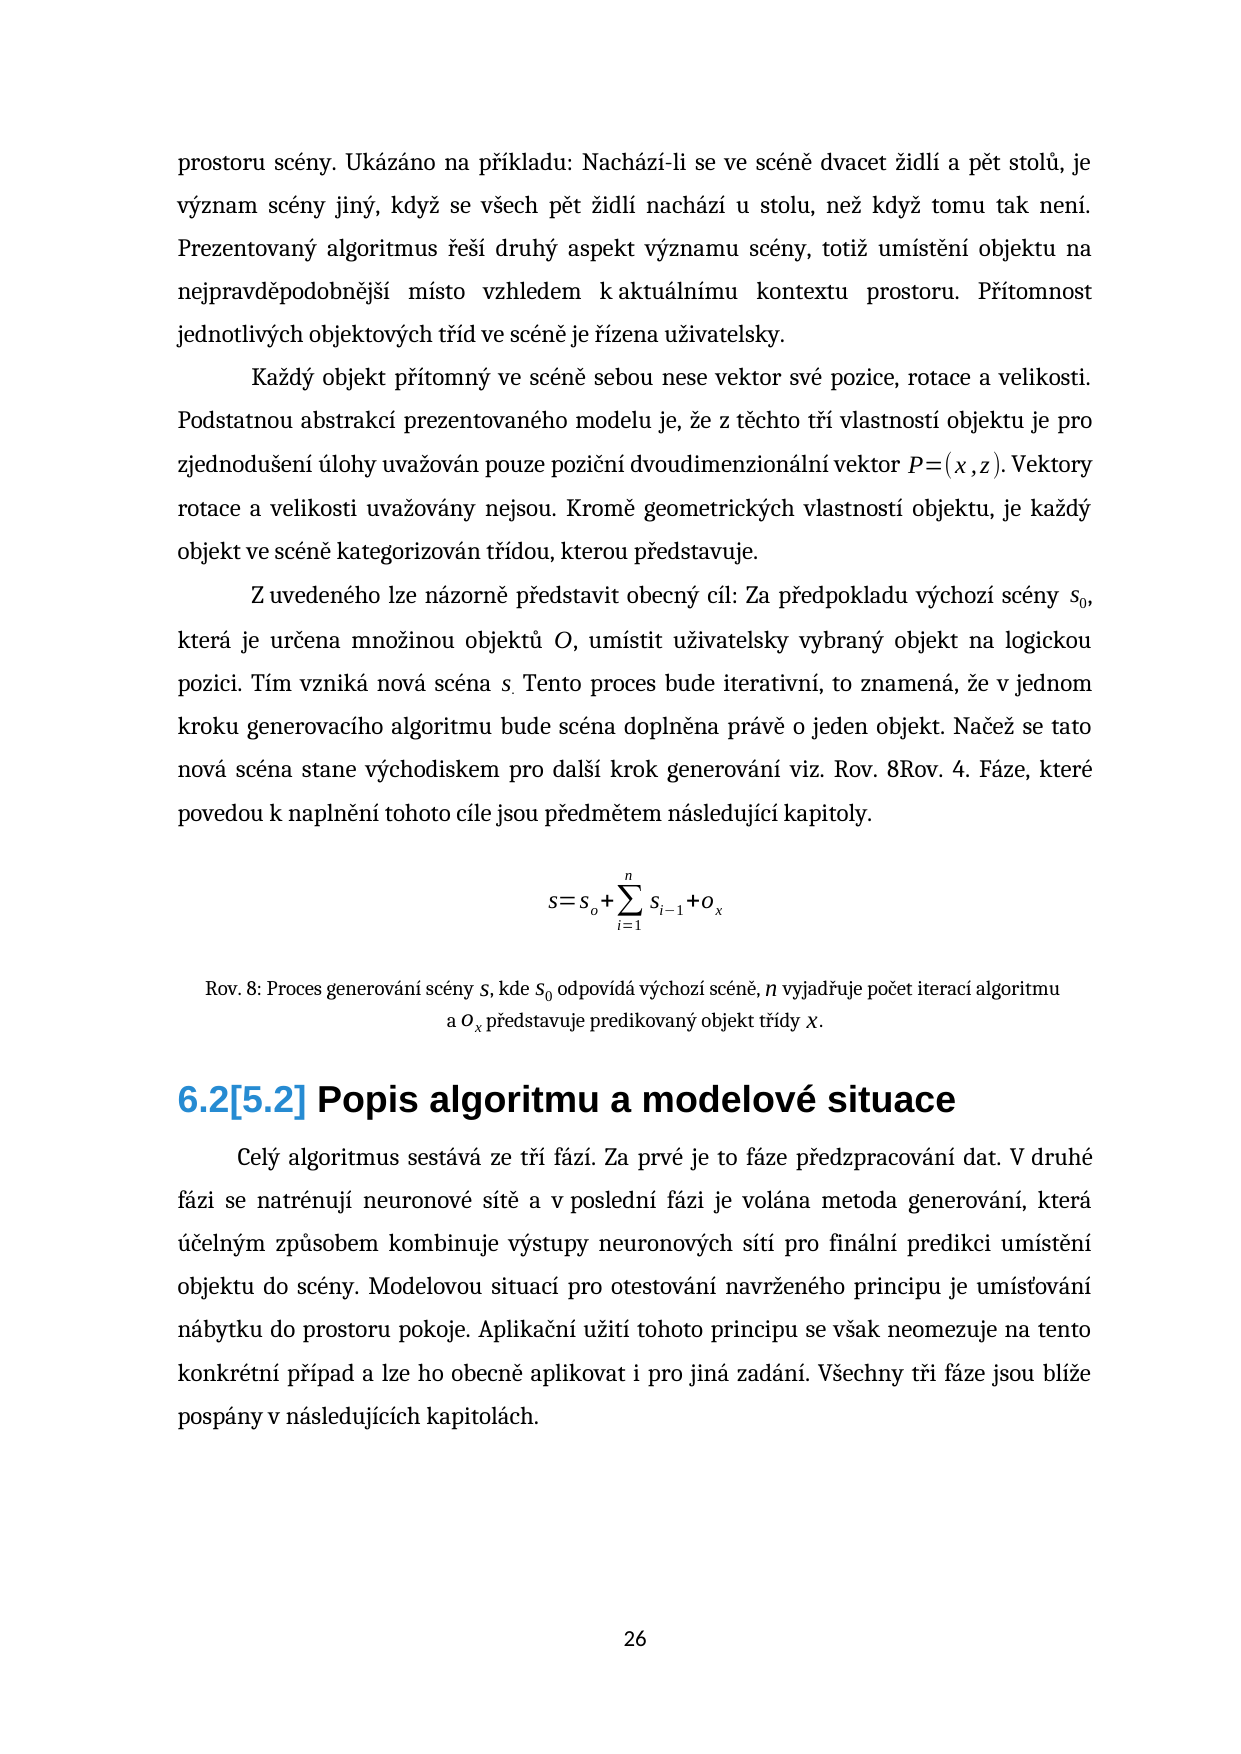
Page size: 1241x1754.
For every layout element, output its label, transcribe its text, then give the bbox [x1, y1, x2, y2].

text Celý algoritmus sestává ze tří fází. Za prvé je to fáze předzpracování dat. V druhé fázi se natrénují neuronové sítě a v poslední fázi je volána metoda generování, která účelným způsobem kombinuje výstupy neuronových sítí pro finální predikci umístění objektu do scény. Modelovou situací pro otestování navrženého principu je umísťování nábytku do prostoru pokoje. Aplikační užití tohoto principu se však neomezuje na tento konkrétní případ a lze ho obecně aplikovat i pro jiná zadání. Všechny tři fáze jsou blíže pospány v následujících kapitolách. [177, 1143, 1092, 1430]
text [177, 148, 1092, 349]
subtitle Popis algoritmu a modelové situace [177, 1078, 1092, 1121]
text Každý objekt přítomný ve scéně sebou nese vektor své pozice, rotace a velikosti. Podstatnou abstrakcí prezentovaného modelu je, že z těchto tří vlastností objektu je pro zjednodušení úlohy uvažován pouze poziční dvoudimenzionální vektor . Vektory rotace a velikosti uvažovány nejsou. Kromě geometrických vlastností objektu, je každý objekt ve scéně kategorizován třídou, kterou představuje. [177, 363, 1092, 566]
